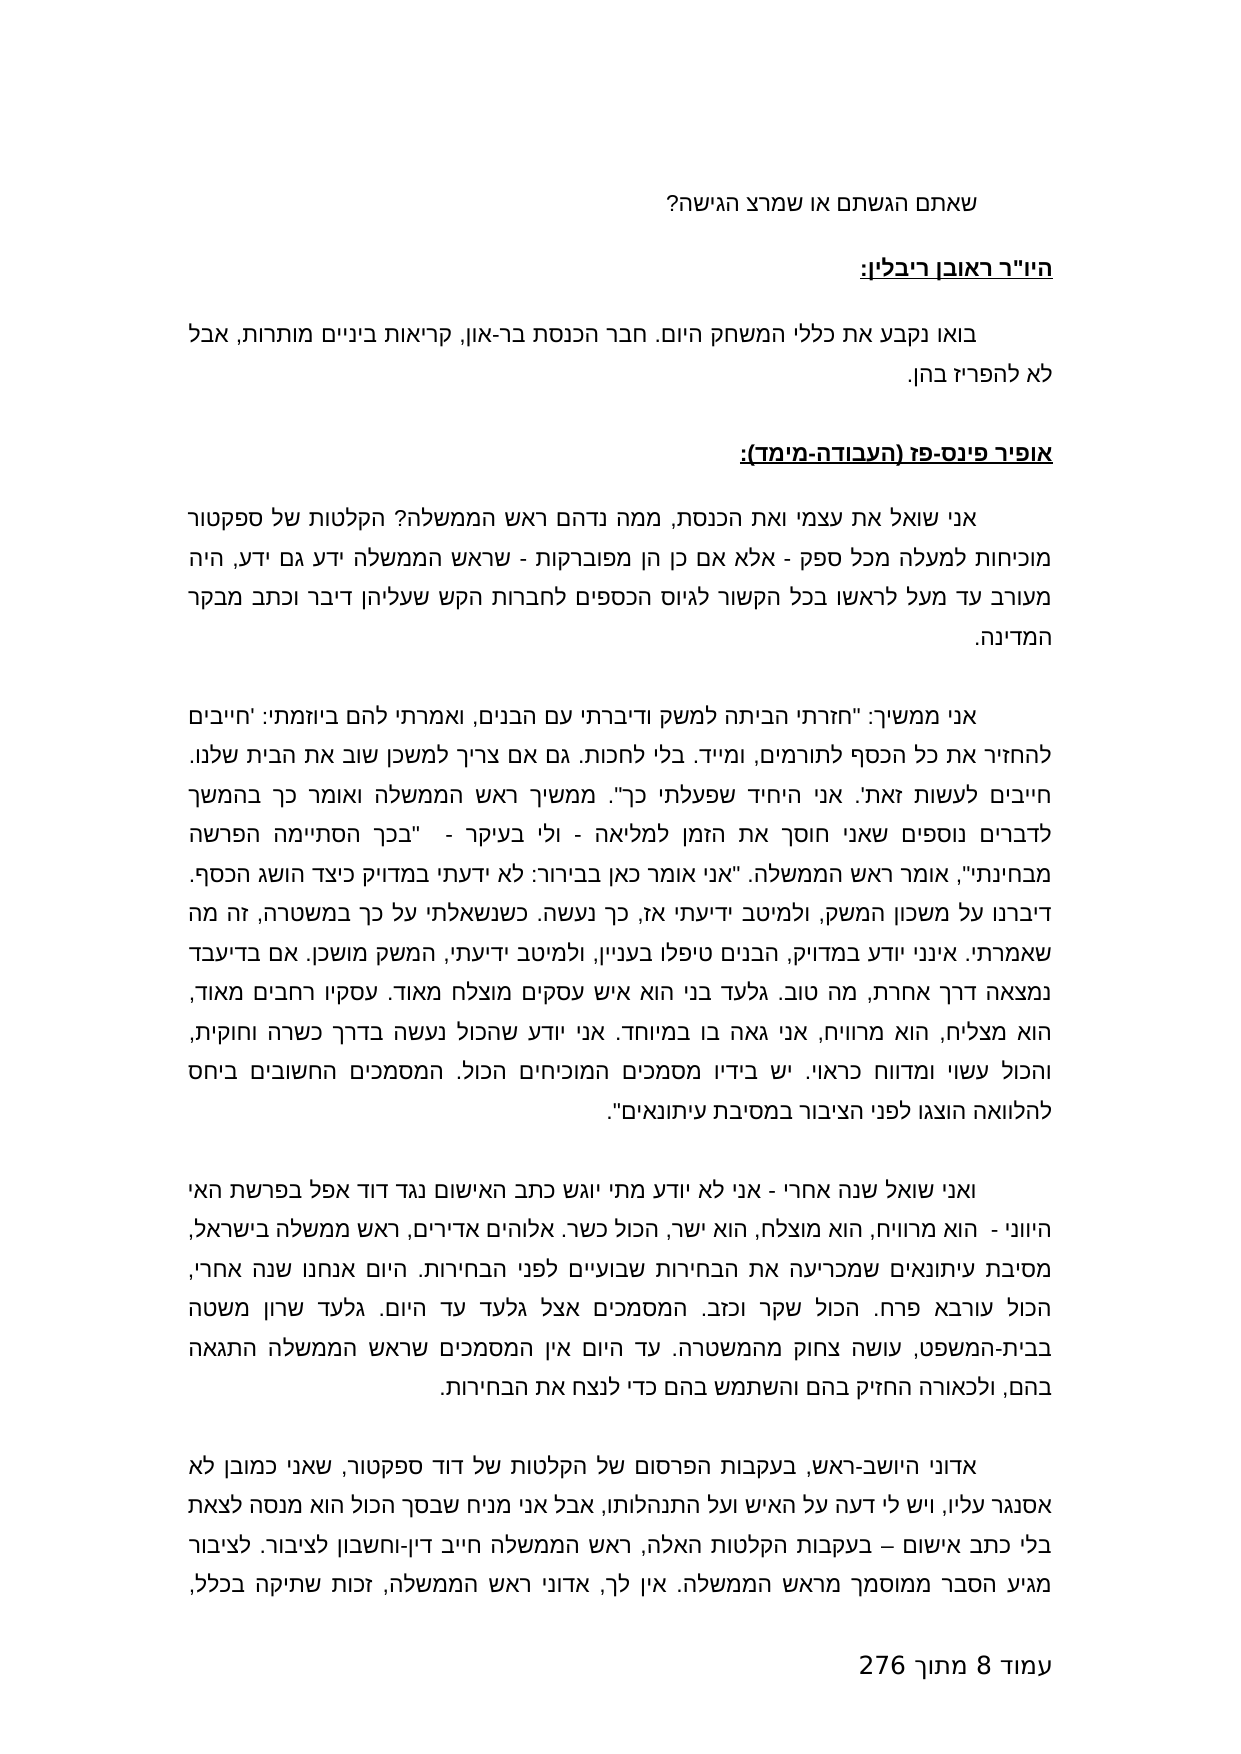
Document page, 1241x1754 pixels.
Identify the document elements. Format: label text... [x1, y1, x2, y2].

text אופיר פינס-פז (העבודה-מימד): [187, 439, 1053, 466]
text היו"ר ראובן ריבלין: [187, 255, 1053, 282]
text שאתם הגשתם או שמרצ הגישה? [187, 189, 1053, 216]
text אני ממשיך: "חזרתי הביתה למשק ודיברתי עם הבנים, ואמרתי להם ביוזמתי: 'חייבים להחזיר את כל הכסף לתורמים, ומייד. בלי לחכות. גם אם צריך למשכן שוב את הבית שלנו. חייבים לעשות זאת'. אני היחיד שפעלתי כך". ממשיך ראש הממשלה ואומר כך בהמשך לדברים נוספים שאני חוסך את הזמן למליאה - ולי בעיקר - "בכך הסתיימה הפרשה מבחינתי", אומר ראש הממשלה. "אני אומר כאן בבירור: לא ידעתי במדויק כיצד הושג הכסף. דיברנו על משכון המשק, ולמיטב ידיעתי אז, כך נעשה. כשנשאלתי על כך במשטרה, זה מה שאמרתי. אינני יודע במדויק, הבנים טיפלו בעניין, ולמיטב ידיעתי, המשק מושכן. אם בדיעבד נמצאה דרך אחרת, מה טוב. גלעד בני הוא איש עסקים מוצלח מאוד. עסקיו רחבים מאוד, הוא מצליח, הוא מרוויח, אני גאה בו במיוחד. אני יודע שהכול נעשה בדרך כשרה וחוקית, והכול עשוי ומדווח כראוי. יש בידיו מסמכים המוכיחים הכול. המסמכים החשובים ביחס להלוואה הוצגו לפני הציבור במסיבת עיתונאים". [187, 703, 1053, 1124]
text אני שואל את עצמי ואת הכנסת, ממה נדהם ראש הממשלה? הקלטות של ספקטור מוכיחות למעלה מכל ספק - אלא אם כן הן מפוברקות - שראש הממשלה ידע גם ידע, היה מעורב עד מעל לראשו בכל הקשור לגיוס הכספים לחברות הקש שעליהן דיבר וכתב מבקר המדינה. [187, 505, 1053, 650]
text ואני שואל שנה אחרי - אני לא יודע מתי יוגש כתב האישום נגד דוד אפל בפרשת האי היווני - הוא מרוויח, הוא מוצלח, הוא ישר, הכול כשר. אלוהים אדירים, ראש ממשלה בישראל, מסיבת עיתונאים שמכריעה את הבחירות שבועיים לפני הבחירות. היום אנחנו שנה אחרי, הכול עורבא פרח. הכול שקר וכזב. המסמכים אצל גלעד עד היום. גלעד שרון משטה בבית-המשפט, עושה צחוק מהמשטרה. עד היום אין המסמכים שראש הממשלה התגאה בהם, ולכאורה החזיק בהם והשתמש בהם כדי לנצח את הבחירות. [187, 1177, 1053, 1400]
text בואו נקבע את כללי המשחק היום. חבר הכנסת בר-און, קריאות ביניים מותרות, אבל לא להפריז בהן. [187, 321, 1053, 387]
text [187, 1453, 1053, 1598]
